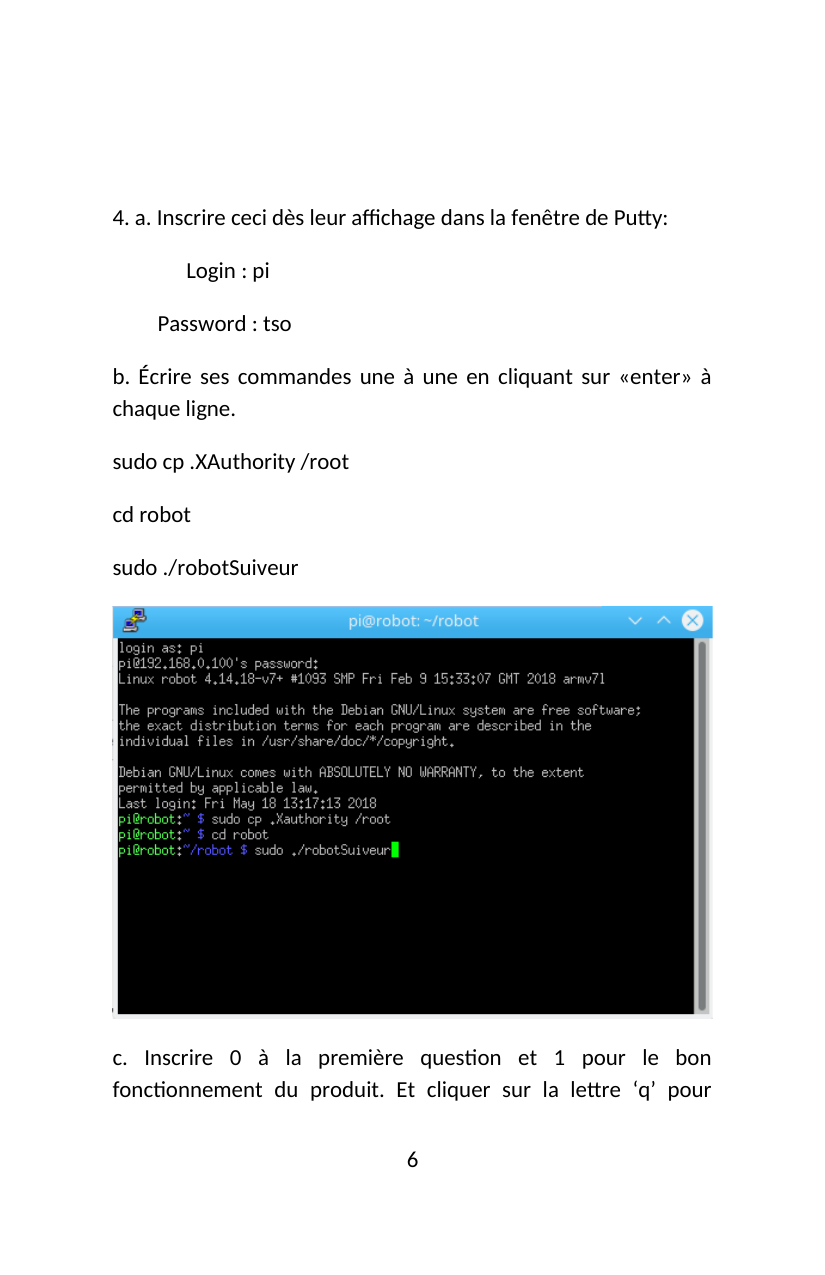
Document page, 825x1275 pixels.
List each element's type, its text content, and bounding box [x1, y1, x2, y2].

text 4. a. Inscrire ceci dès leur affichage dans la fenêtre de Putty: [112, 203, 713, 231]
text Login : pi [112, 256, 713, 284]
text cd robot [112, 500, 713, 528]
text sudo cp .XAuthority /root [112, 447, 713, 475]
text Password : tso [112, 309, 713, 337]
text b. Écrire ses commandes une à une en cliquant sur «enter» à chaque ligne. [112, 362, 713, 422]
text sudo ./robotSuiveur [112, 553, 713, 581]
picture [112, 606, 713, 1019]
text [112, 1043, 713, 1103]
